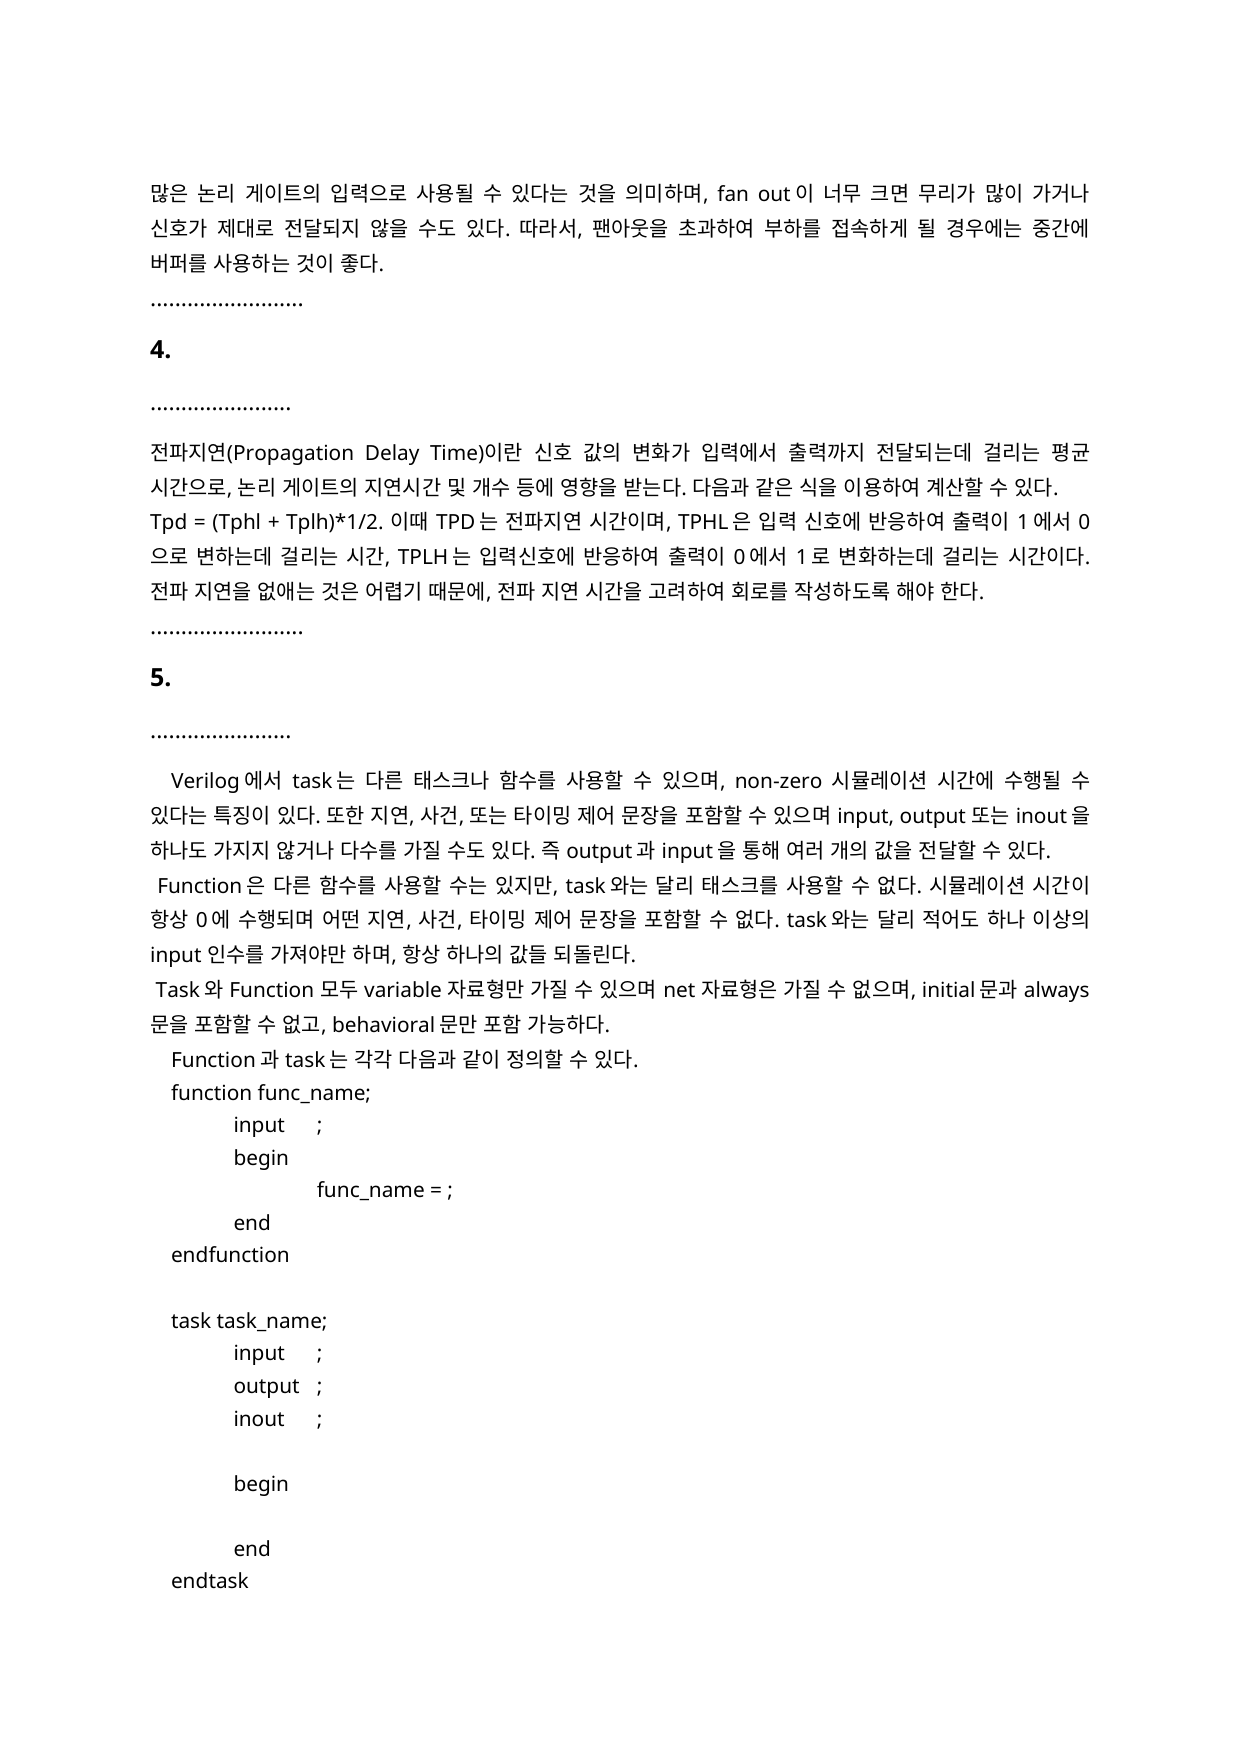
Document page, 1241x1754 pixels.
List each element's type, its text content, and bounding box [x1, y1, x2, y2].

text ....................... [150, 386, 1090, 417]
text Verilog에서 task는 다른 태스크나 함수를 사용할 수 있으며, non-zero 시뮬레이션 시간에 수행될 수 있다는 특징이 있다. 또한 지연, 사건, 또는 타이밍 제어 문장을 포함할 수 있으며 input, output 또는 inout을 하나도 가지지 않거나 다수를 가질 수도 있다. 즉 output과 input을 통해 여러 개의 값을 전달할 수 있다. [150, 764, 1090, 864]
text inout ; [150, 1404, 1090, 1432]
text ......................... [150, 610, 1090, 641]
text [150, 177, 1090, 277]
text end [150, 1534, 1090, 1562]
text end [150, 1208, 1090, 1236]
text 4. [150, 332, 1090, 366]
text ....................... [150, 714, 1090, 746]
text ......................... [150, 282, 1090, 313]
text func_name = ; [150, 1175, 1090, 1204]
text output ; [150, 1371, 1090, 1399]
text Function과 task는 각각 다음과 같이 정의할 수 있다. [150, 1043, 1090, 1073]
text begin [150, 1469, 1090, 1497]
text input ; [150, 1110, 1090, 1139]
text input ; [150, 1338, 1090, 1367]
text 5. [150, 660, 1090, 694]
text function func_name; [150, 1078, 1090, 1106]
text Tpd = (Tphl + Tplh)*1/2. 이때 TPD는 전파지연 시간이며, TPHL은 입력 신호에 반응하여 출력이 1에서 0으로 변하는데 걸리는 시간, TPLH는 입력신호에 반응하여 출력이 0에서 1로 변화하는데 걸리는 시간이다. 전파 지연을 없애는 것은 어렵기 때문에, 전파 지연 시간을 고려하여 회로를 작성하도록 해야 한다. [150, 506, 1090, 606]
text endtask [150, 1567, 1090, 1595]
text begin [150, 1143, 1090, 1171]
text endfunction [150, 1241, 1090, 1269]
text task task_name; [150, 1306, 1090, 1334]
text Function은 다른 함수를 사용할 수는 있지만, task와는 달리 태스크를 사용할 수 없다. 시뮬레이션 시간이 항상 0에 수행되며 어떤 지연, 사건, 타이밍 제어 문장을 포함할 수 없다. task와는 달리 적어도 하나 이상의 input 인수를 가져야만 하며, 항상 하나의 값들 되돌린다. [150, 869, 1090, 969]
text Task와 Function 모두 variable 자료형만 가질 수 있으며 net 자료형은 가질 수 없으며, initial문과 always 문을 포함할 수 없고, behavioral문만 포함 가능하다. [150, 973, 1090, 1038]
text 전파지연(Propagation Delay Time)이란 신호 값의 변화가 입력에서 출력까지 전달되는데 걸리는 평균 시간으로, 논리 게이트의 지연시간 및 개수 등에 영향을 받는다. 다음과 같은 식을 이용하여 계산할 수 있다. [150, 436, 1090, 501]
